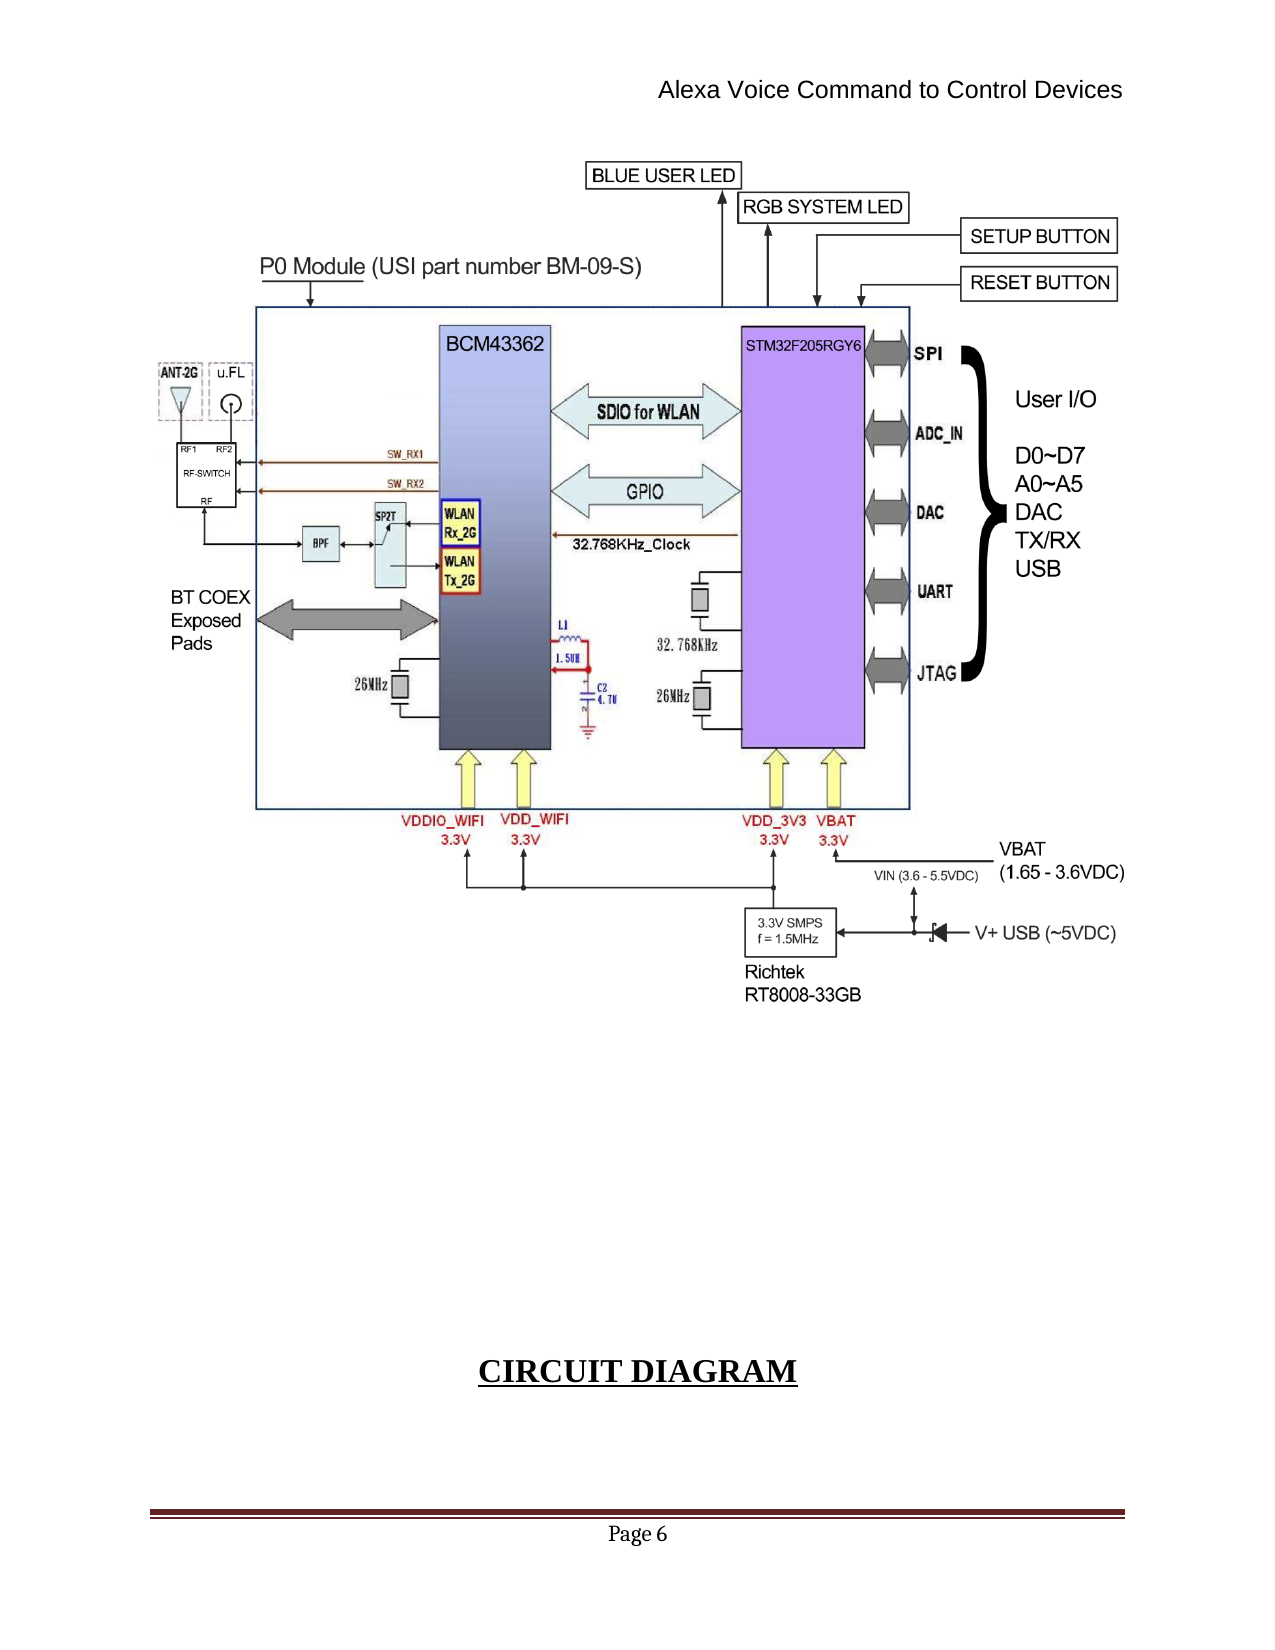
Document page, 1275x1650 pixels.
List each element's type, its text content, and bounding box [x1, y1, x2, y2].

text CIRCUIT DIAGRAM [150, 1351, 1125, 1390]
picture [150, 150, 1125, 1015]
